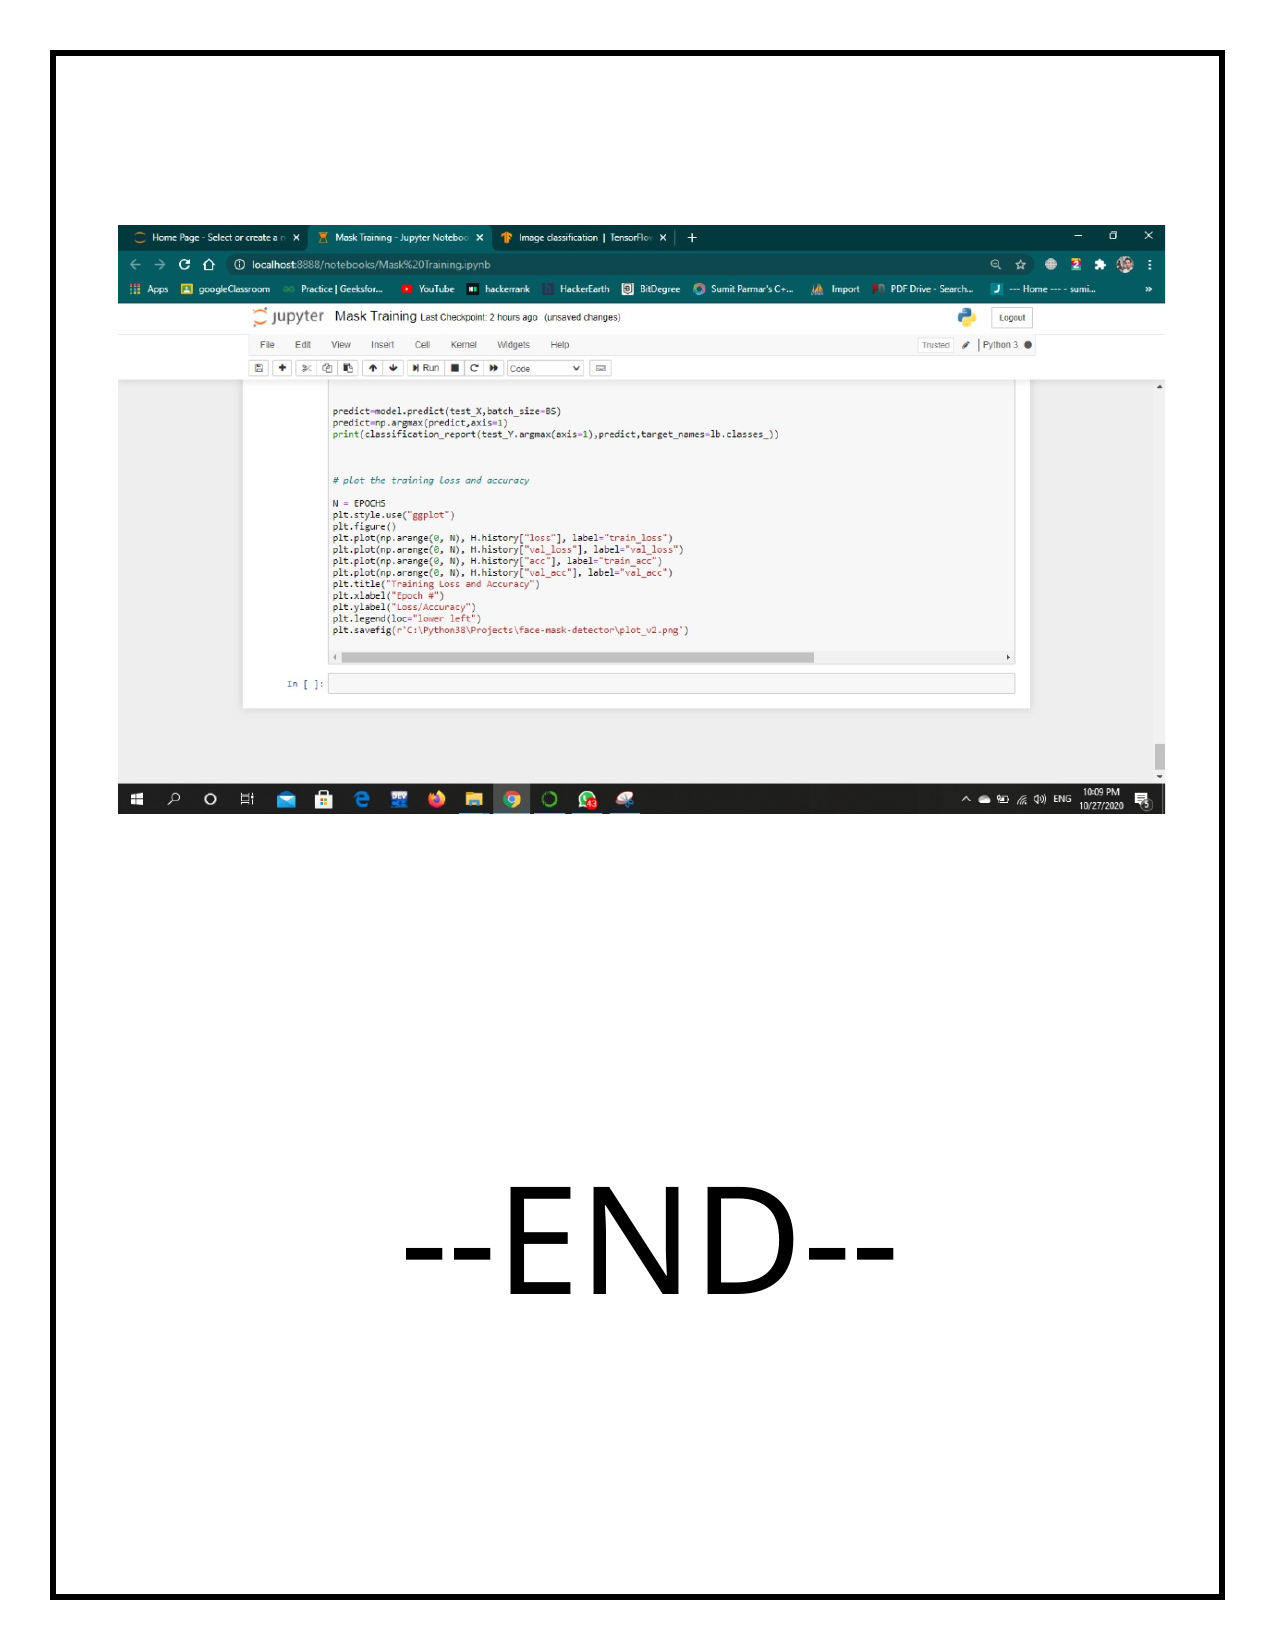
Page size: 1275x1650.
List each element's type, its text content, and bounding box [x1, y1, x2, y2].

text --END-- [118, 1134, 1181, 1338]
picture [118, 225, 1166, 814]
